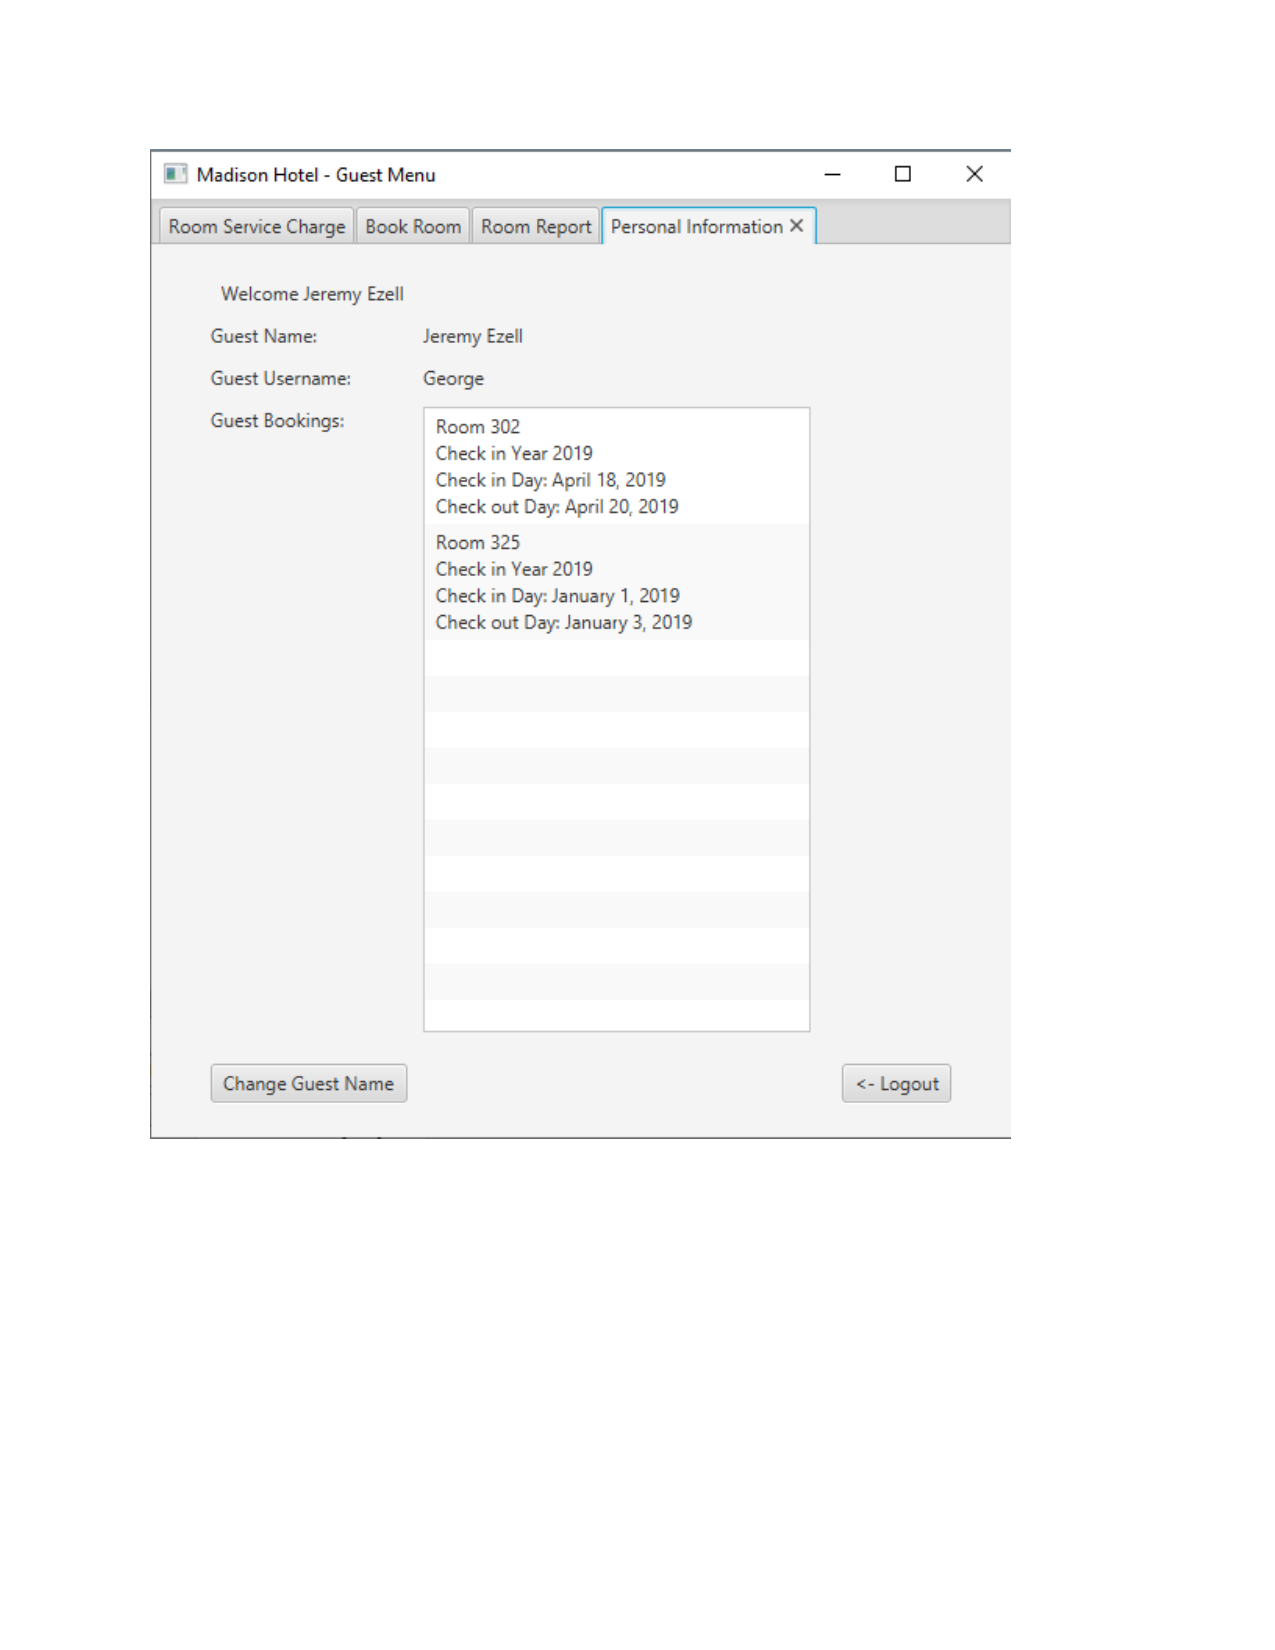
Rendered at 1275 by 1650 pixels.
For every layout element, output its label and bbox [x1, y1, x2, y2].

picture [150, 149, 1011, 1139]
